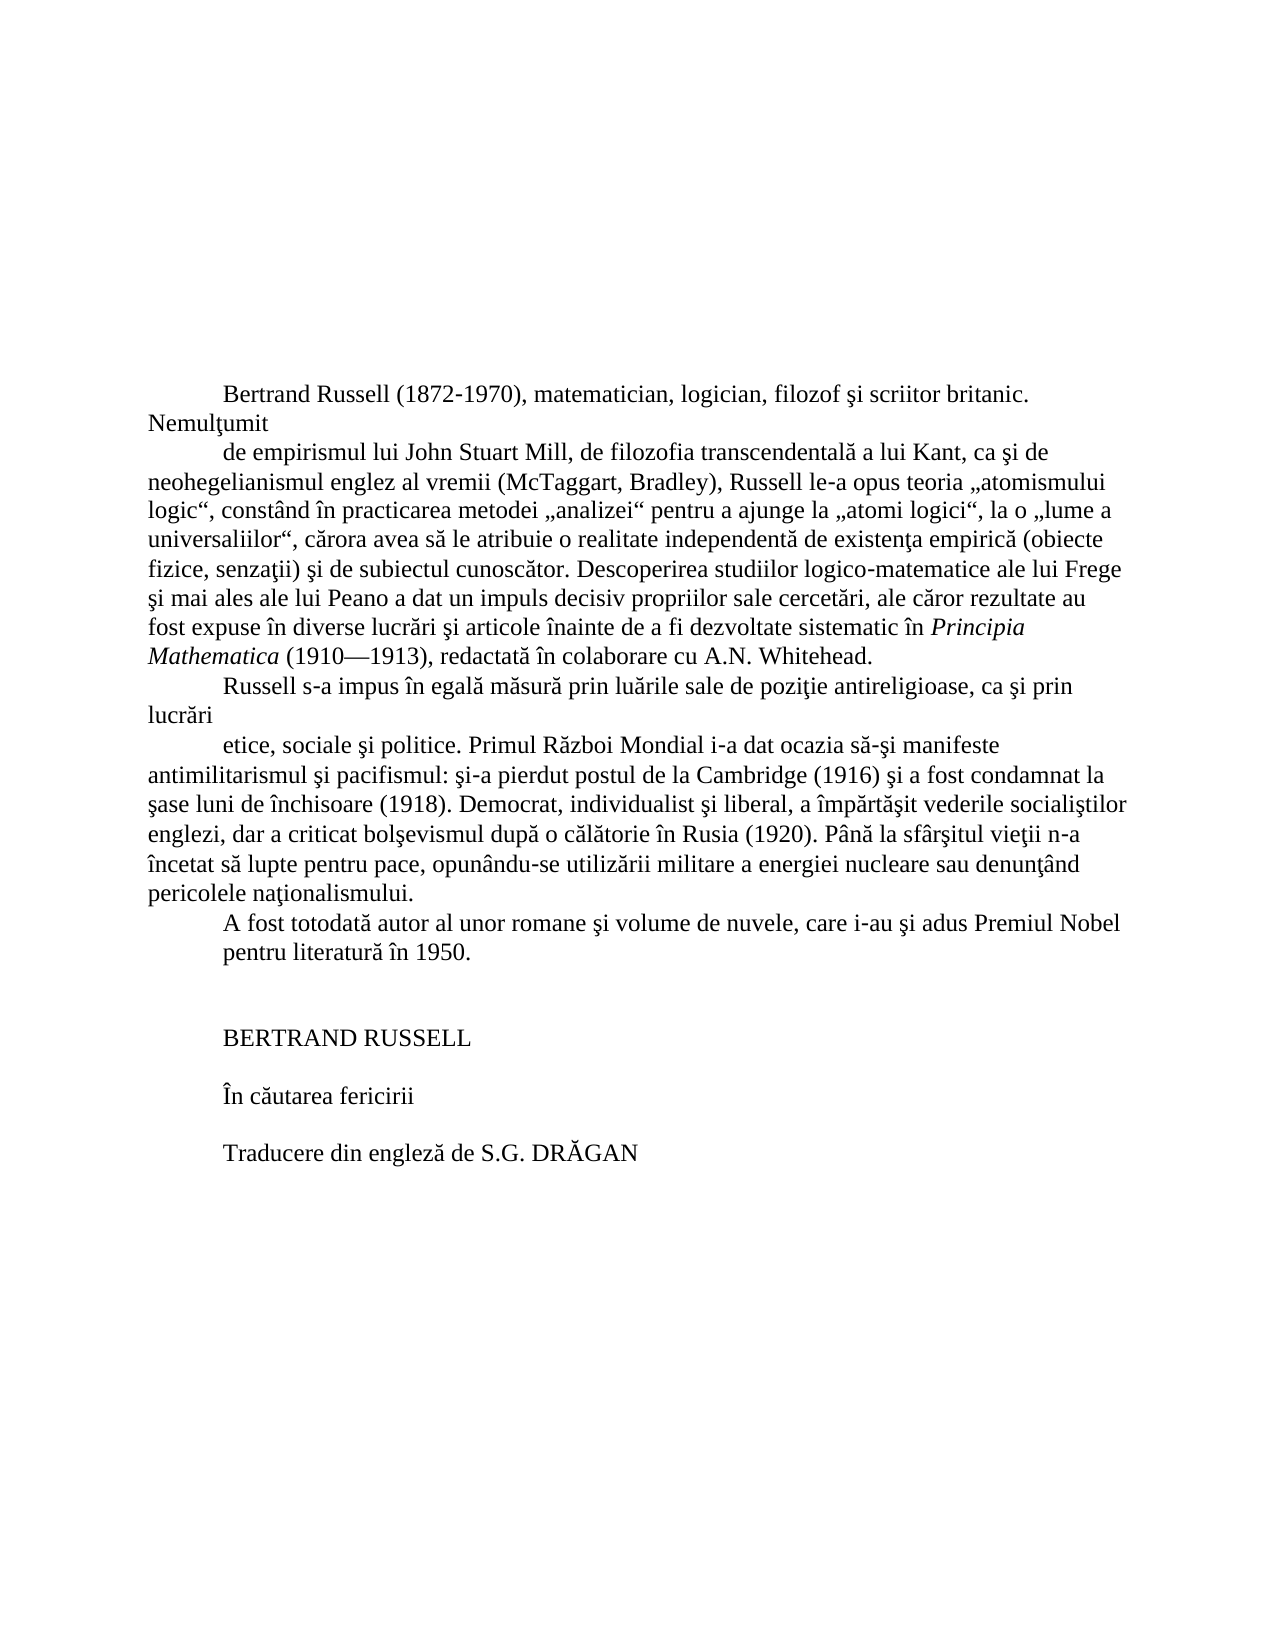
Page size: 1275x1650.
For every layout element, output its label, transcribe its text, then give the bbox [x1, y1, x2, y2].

text de empirismul lui John Stuart Mill, de filozofia transcendentală a lui Kant, ca şi de neohegelianismul englez al vremii (McTaggart, Bradley), Russell le‐a opus teoria „atomismului logic“, constând în practicarea metodei „analizei“ pentru a ajunge la „atomi logici“, la o „lume a universaliilor“, cărora avea să le atribuie o realitate independentă de existenţa empirică (obiecte fizice, senzaţii) şi de subiectul cunoscător. Descoperirea studiilor logico‐matematice ale lui Frege şi mai ales ale lui Peano a dat un impuls decisiv propriilor sale cercetări, ale căror rezultate au fost expuse în diverse lucrări şi articole înainte de a fi dezvoltate sistematic în Principia Mathematica (1910—1913), redactată în colaborare cu A.N. Whitehead. [148, 437, 1127, 669]
text etice, sociale şi politice. Primul Război Mondial i‐a dat ocazia să‐şi manifeste antimilitarismul şi pacifismul: şi‐a pierdut postul de la Cambridge (1916) şi a fost condamnat la şase luni de închisoare (1918). Democrat, individualist şi liberal, a împărtăşit vederile socialiştilor englezi, dar a criticat bolşevismul după o călătorie în Rusia (1920). Până la sfârşitul vieţii n‐a încetat să lupte pentru pace, opunându‐se utilizării militare a energiei nucleare sau denunţând pericolele naţionalismului. [148, 728, 1127, 907]
text pentru literatură în 1950. [148, 937, 1127, 966]
text Bertrand Russell (1872‐1970), matematician, logician, filozof şi scriitor britanic. Nemulţumit [148, 378, 1127, 437]
text BERTRAND RUSSELL [148, 1023, 1127, 1052]
text Traducere din engleză de S.G. DRĂGAN [148, 1138, 1127, 1167]
text Russell s‐a impus în egală măsură prin luările sale de poziţie antireligioase, ca şi prin lucrări [148, 669, 1127, 728]
text A fost totodată autor al unor romane şi volume de nuvele, care i‐au şi adus Premiul Nobel [148, 907, 1127, 937]
text În căutarea fericirii [148, 1081, 1127, 1109]
